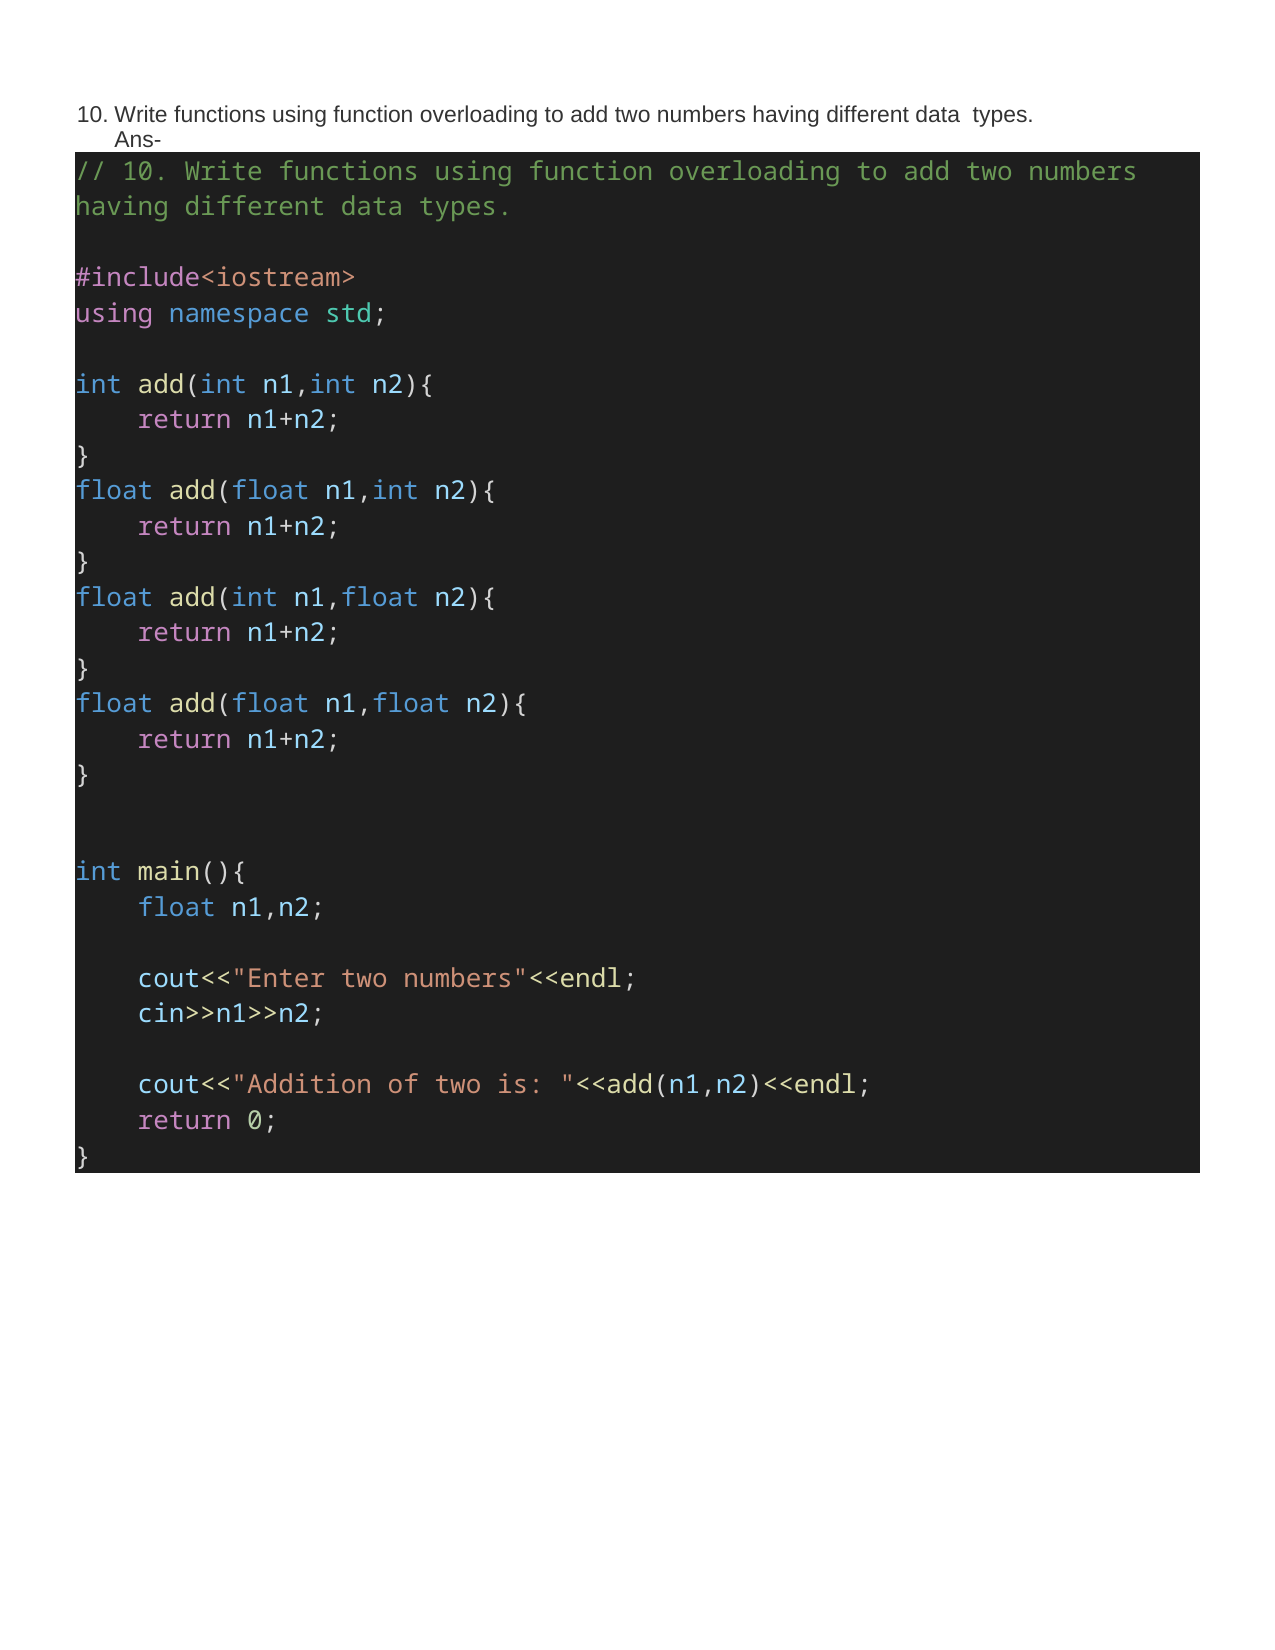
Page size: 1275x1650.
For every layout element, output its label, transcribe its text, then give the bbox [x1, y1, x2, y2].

text cin>>n1>>n2; [75, 995, 1200, 1031]
text using namespace std; [75, 294, 1200, 330]
list Write functions using function overloading to add two numbers having different data types. [77, 102, 1155, 127]
text float add(int n1,float n2){ [75, 578, 1200, 614]
text cout<<"Addition of two is: "<<add(n1,n2)<<endl; [75, 1066, 1200, 1102]
text return 0; [75, 1102, 1200, 1137]
text float n1,n2; [75, 888, 1200, 924]
text } [75, 756, 1200, 791]
text float add(float n1,float n2){ [75, 685, 1200, 720]
list Ans- [114, 127, 1155, 152]
text return n1+n2; [75, 401, 1200, 436]
text int add(int n1,int n2){ [75, 365, 1200, 401]
text return n1+n2; [75, 507, 1200, 543]
text } [75, 649, 1200, 685]
text float add(float n1,int n2){ [75, 472, 1200, 507]
text } [75, 543, 1200, 578]
text cout<<"Enter two numbers"<<endl; [75, 959, 1200, 995]
text return n1+n2; [75, 720, 1200, 756]
text } [75, 1137, 1200, 1173]
text return n1+n2; [75, 614, 1200, 649]
text int main(){ [75, 853, 1200, 888]
text #include<iostream> [75, 259, 1200, 294]
text } [75, 436, 1200, 472]
text // 10. Write functions using function overloading to add two numbers having different data types. [75, 152, 1200, 223]
